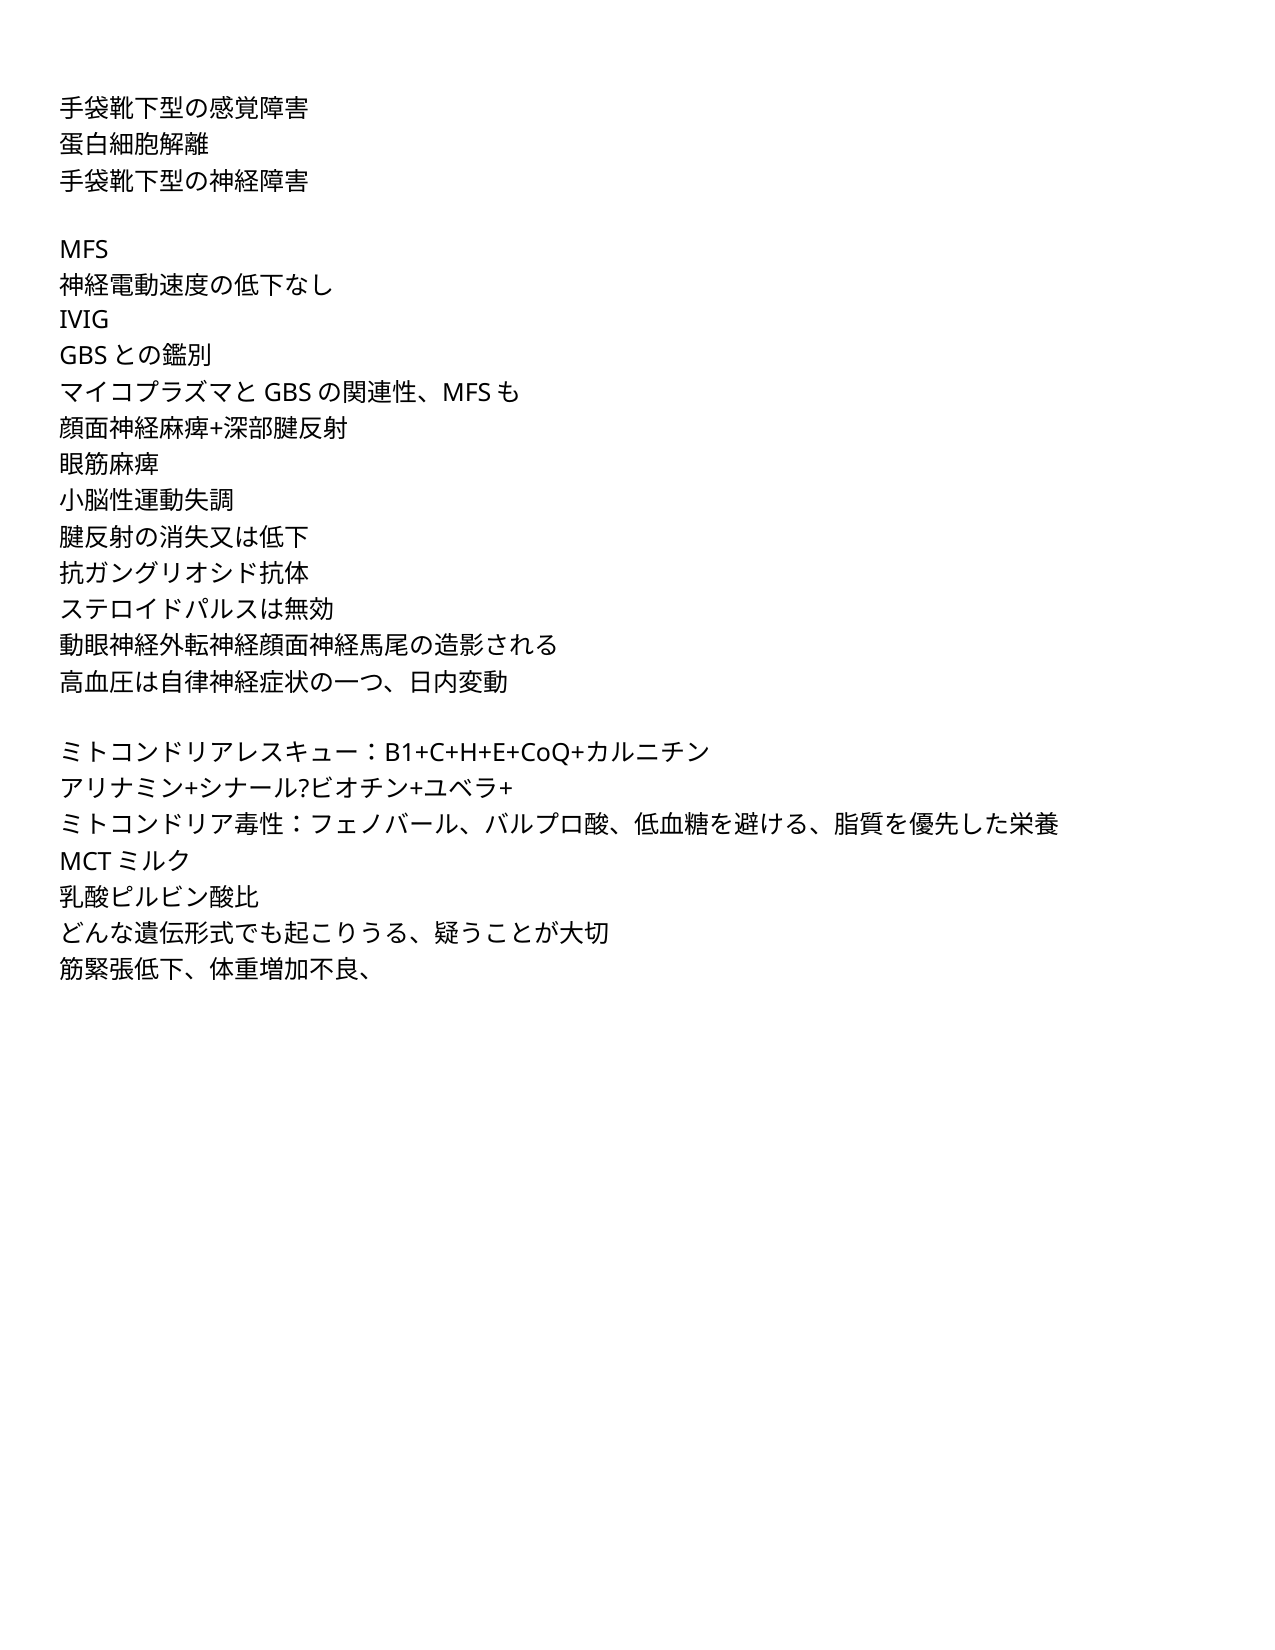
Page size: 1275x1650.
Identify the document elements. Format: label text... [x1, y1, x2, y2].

text 腱反射の消失又は低下 [59, 517, 1216, 553]
text マイコプラズマとGBSの関連性、MFSも [59, 372, 1216, 408]
text MFS [59, 231, 1216, 266]
text 抗ガングリオシド抗体 [59, 553, 1216, 589]
text 高血圧は自律神経症状の一つ、日内変動 [59, 662, 1216, 698]
text 蛋白細胞解離 [59, 125, 1216, 161]
text どんな遺伝形式でも起こりうる、疑うことが大切 [59, 914, 1216, 950]
text 乳酸ピルビン酸比 [59, 877, 1216, 914]
text GBSとの鑑別 [59, 336, 1216, 372]
text 手袋靴下型の神経障害 [59, 161, 1216, 197]
text 小脳性運動失調 [59, 481, 1216, 517]
text ミトコンドリアレスキュー：B1+C+H+E+CoQ+カルニチン [59, 732, 1216, 769]
text 眼筋麻痺 [59, 444, 1216, 481]
text IVIG [59, 302, 1216, 336]
text 動眼神経外転神経顔面神経馬尾の造影される [59, 626, 1216, 662]
text 筋緊張低下、体重増加不良、 [59, 950, 1216, 986]
text 手袋靴下型の感覚障害 [59, 89, 1216, 125]
text MCTミルク [59, 841, 1216, 877]
text アリナミン+シナール?ビオチン+ユベラ+ [59, 769, 1216, 805]
text 神経電動速度の低下なし [59, 266, 1216, 302]
text 顔面神経麻痺+深部腱反射 [59, 408, 1216, 444]
text ステロイドパルスは無効 [59, 589, 1216, 626]
text ミトコンドリア毒性：フェノバール、バルプロ酸、低血糖を避ける、脂質を優先した栄養 [59, 805, 1216, 841]
